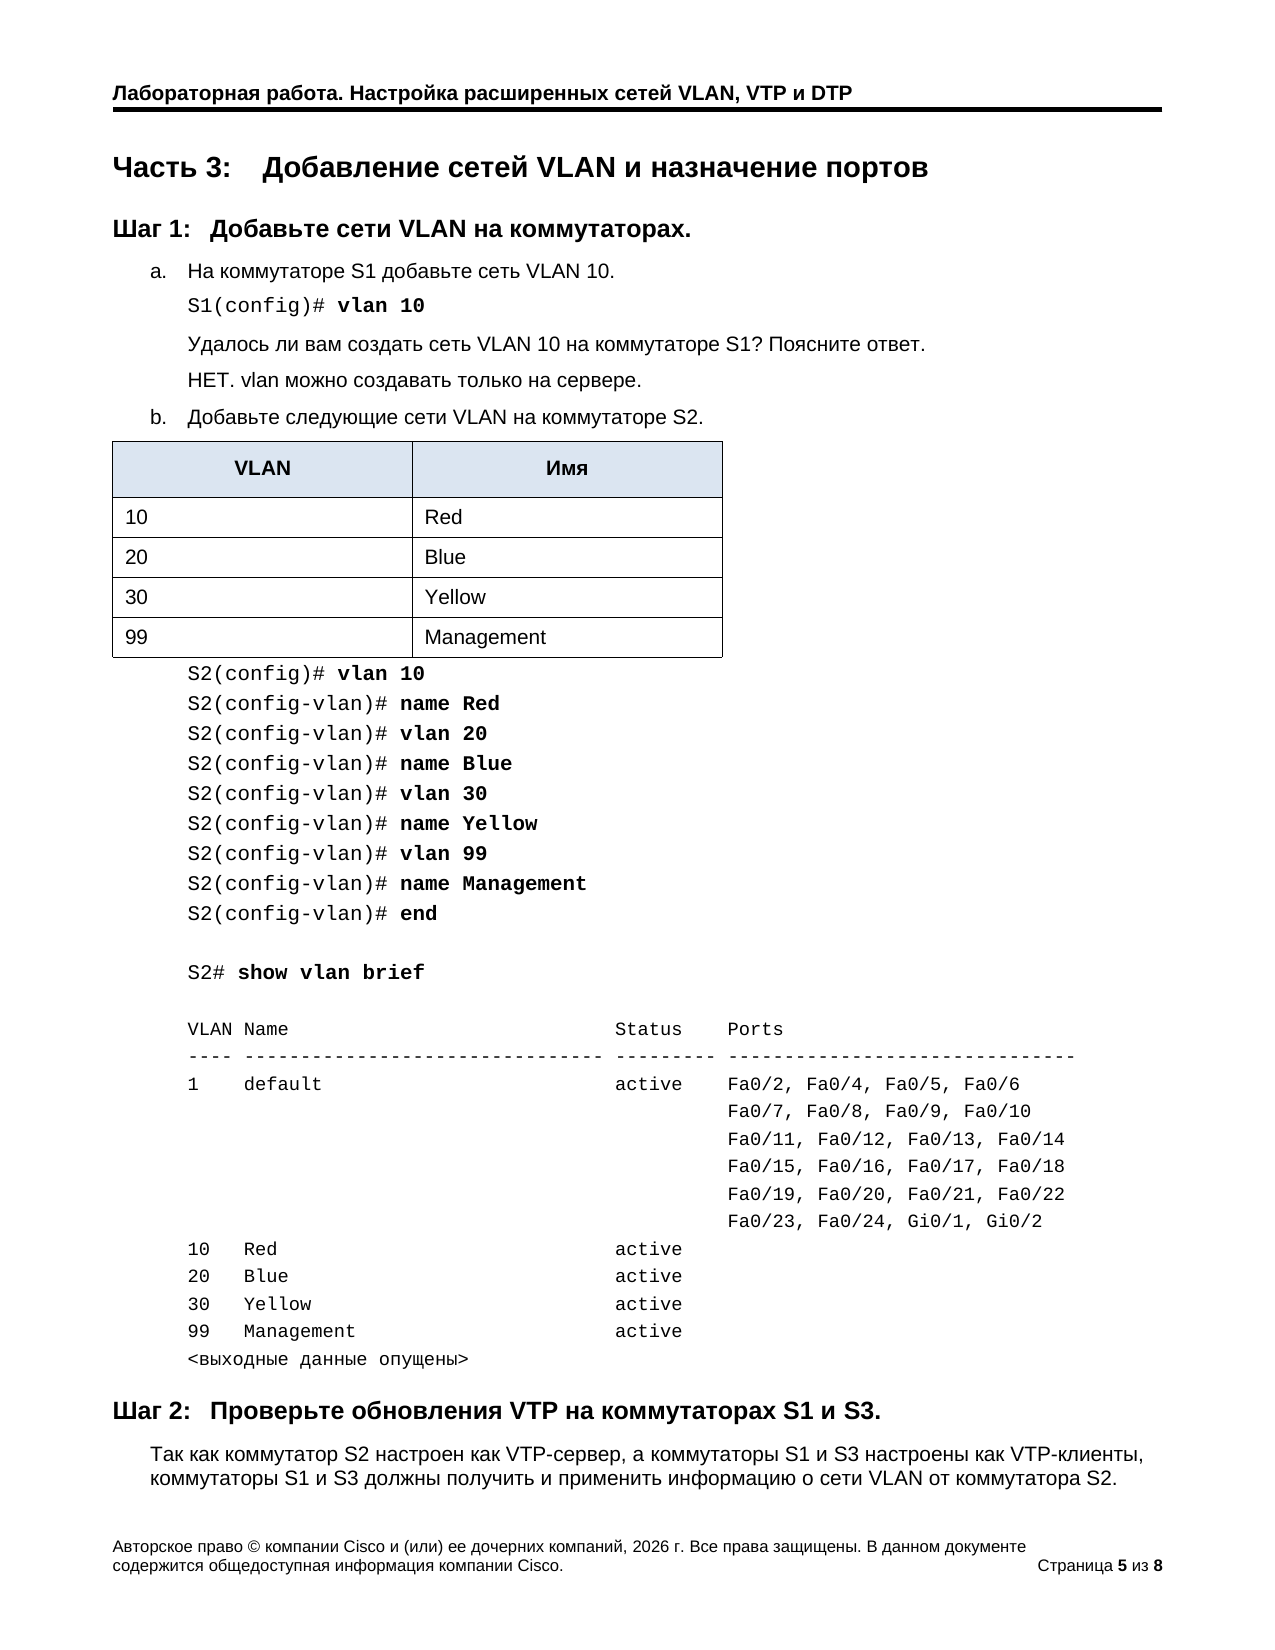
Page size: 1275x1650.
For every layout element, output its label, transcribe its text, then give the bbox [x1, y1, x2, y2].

table_header VLAN [113, 442, 412, 497]
text S2(config-vlan)# name Blue [187, 753, 1162, 777]
text S2(config-vlan)# name Management [187, 873, 1162, 896]
table_cell 10 [113, 498, 412, 537]
text S2(config-vlan)# end [187, 902, 1162, 926]
text S1(config)# vlan 10 [187, 296, 1162, 319]
text На коммутаторе S1 добавьте сеть VLAN 10. [150, 259, 1162, 283]
text 1 default active Fa0/2, Fa0/4, Fa0/5, Fa0/6 [187, 1075, 1162, 1096]
text S2(config-vlan)# vlan 99 [187, 843, 1162, 866]
text S2(config-vlan)# vlan 30 [187, 783, 1162, 807]
table_cell 20 [113, 538, 412, 577]
text Проверьте обновления VTP на коммутаторах S1 и S3. [112, 1396, 1162, 1425]
table_cell Yellow [413, 578, 722, 617]
text Fa0/11, Fa0/12, Fa0/13, Fa0/14 [187, 1130, 1162, 1151]
text 10 Red active [187, 1240, 1162, 1261]
table_header Имя [413, 442, 722, 497]
table_cell Management [413, 618, 722, 657]
text S2(config-vlan)# name Yellow [187, 813, 1162, 836]
text Так как коммутатор S2 настроен как VTP-сервер, а коммутаторы S1 и S3 настроены как VTP-клиенты, коммутаторы S1 и S3 должны получить и применить информацию о сети VLAN от коммутатора S2. [150, 1441, 1162, 1489]
text Добавьте следующие сети VLAN на коммутаторе S2. [150, 404, 1162, 428]
text Fa0/15, Fa0/16, Fa0/17, Fa0/18 [187, 1157, 1162, 1178]
text ---- -------------------------------- --------- ------------------------------- [187, 1047, 1162, 1068]
table_cell Red [413, 498, 722, 537]
text S2(config-vlan)# vlan 20 [187, 723, 1162, 747]
text <выходные данные опущены> [187, 1350, 1162, 1371]
text Fa0/7, Fa0/8, Fa0/9, Fa0/10 [187, 1102, 1162, 1123]
text Добавьте сети VLAN на коммутаторах. [112, 213, 1162, 242]
text S2(config)# vlan 10 [187, 663, 1162, 687]
text НЕТ. vlan можно создавать только на сервере. [187, 368, 1162, 392]
text VLAN Name Status Ports [187, 1020, 1162, 1041]
text 20 Blue active [187, 1267, 1162, 1288]
text Добавление сетей VLAN и назначение портов [112, 150, 1162, 183]
table_cell 30 [113, 578, 412, 617]
text Fa0/23, Fa0/24, Gi0/1, Gi0/2 [187, 1212, 1162, 1233]
text 99 Management active [187, 1322, 1162, 1343]
text Удалось ли вам создать сеть VLAN 10 на коммутаторе S1? Поясните ответ. [187, 332, 1162, 356]
text 30 Yellow active [187, 1295, 1162, 1316]
table_cell 99 [113, 618, 412, 657]
text Fa0/19, Fa0/20, Fa0/21, Fa0/22 [187, 1185, 1162, 1206]
text S2# show vlan brief [187, 962, 1162, 986]
text S2(config-vlan)# name Red [187, 693, 1162, 717]
table_cell Blue [413, 538, 722, 577]
